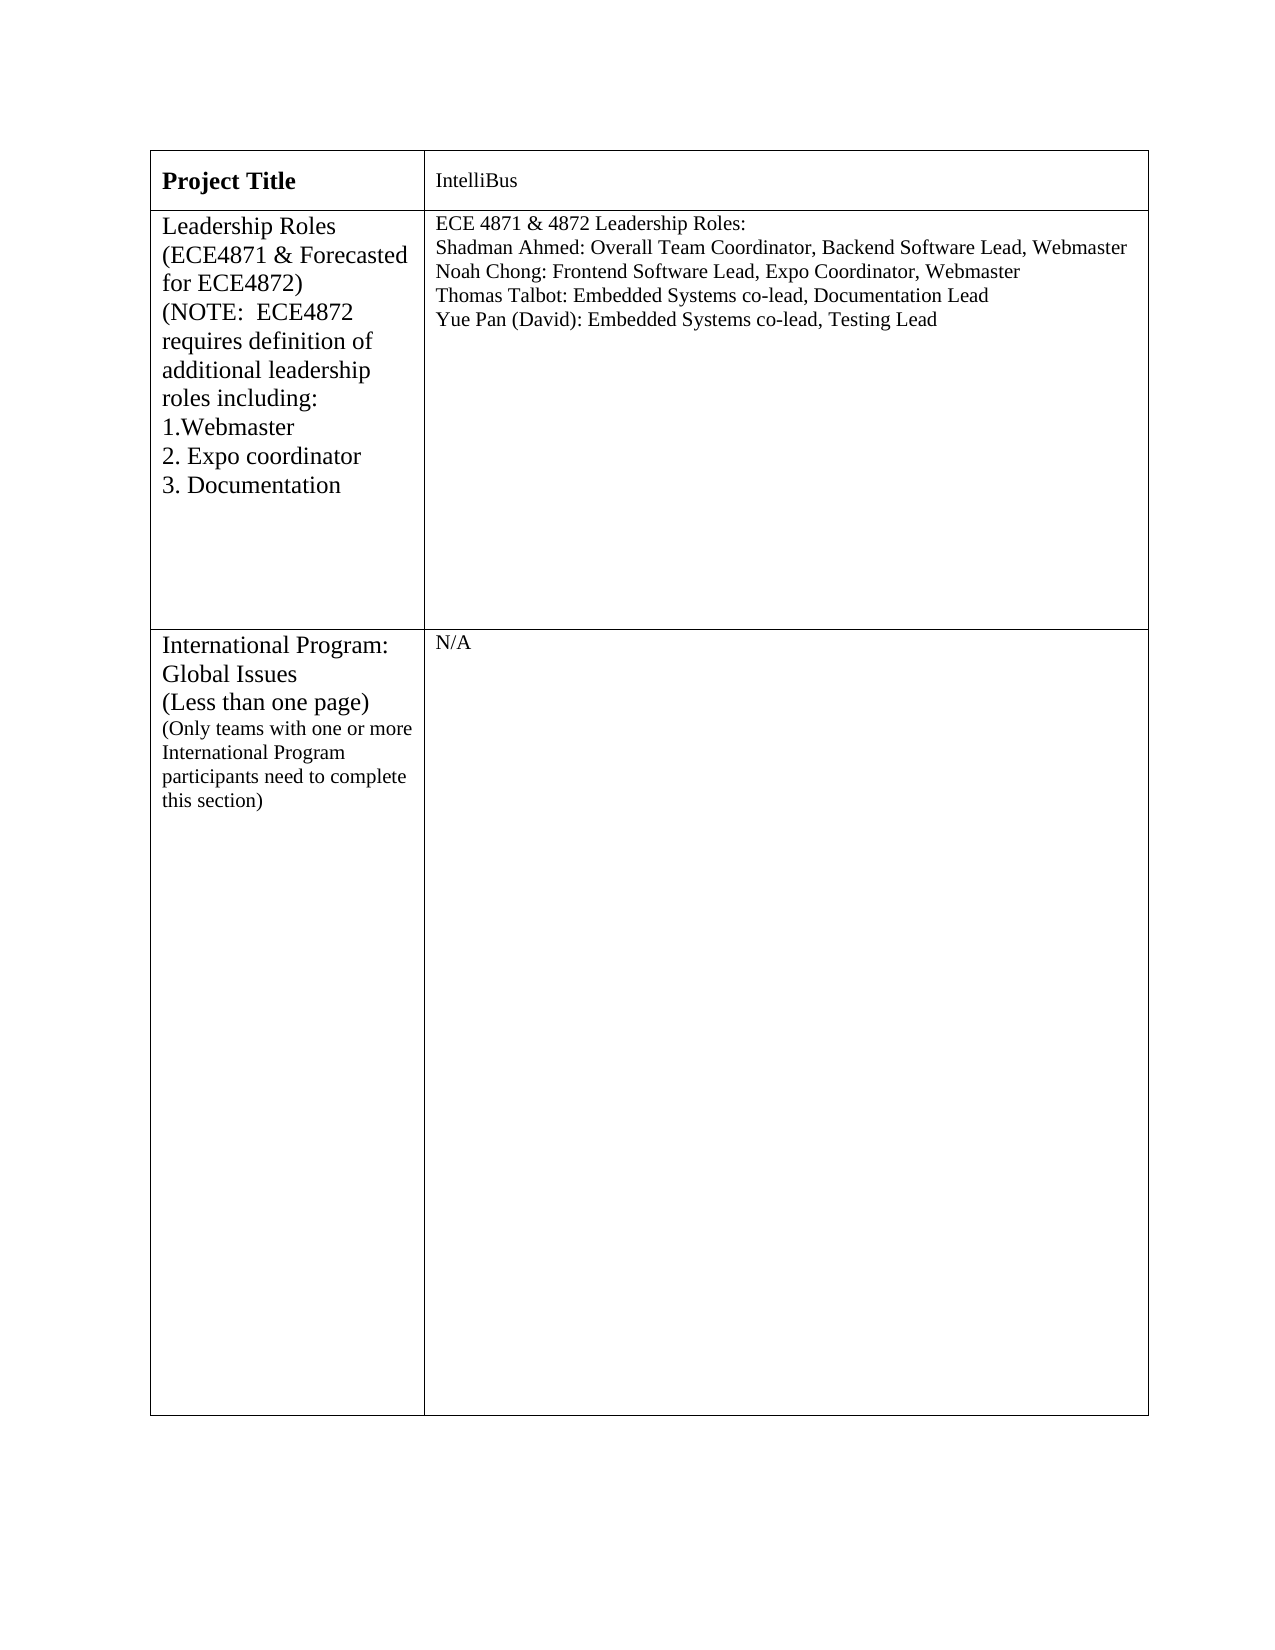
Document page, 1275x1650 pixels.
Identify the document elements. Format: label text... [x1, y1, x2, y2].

table_cell International Program: Global Issues (Less than one page) (Only teams with one or more International Program participants need to complete this section) [151, 630, 424, 1415]
table_cell ECE 4871 & 4872 Leadership Roles: Shadman Ahmed: Overall Team Coordinator, Backend Software Lead, Webmaster Noah Chong: Frontend Software Lead, Expo Coordinator, Webmaster Thomas Talbot: Embedded Systems co-lead, Documentation Lead Yue Pan (David): Embedded Systems co-lead, Testing Lead [425, 211, 1148, 629]
table_cell N/A [425, 630, 1148, 1415]
table_header IntelliBus [425, 151, 1148, 210]
table_cell Leadership Roles (ECE4871 & Forecasted for ECE4872) (NOTE: ECE4872 requires definition of additional leadership roles including: 1.Webmaster 2. Expo coordinator 3. Documentation [151, 211, 424, 629]
table_header Project Title [151, 151, 424, 210]
